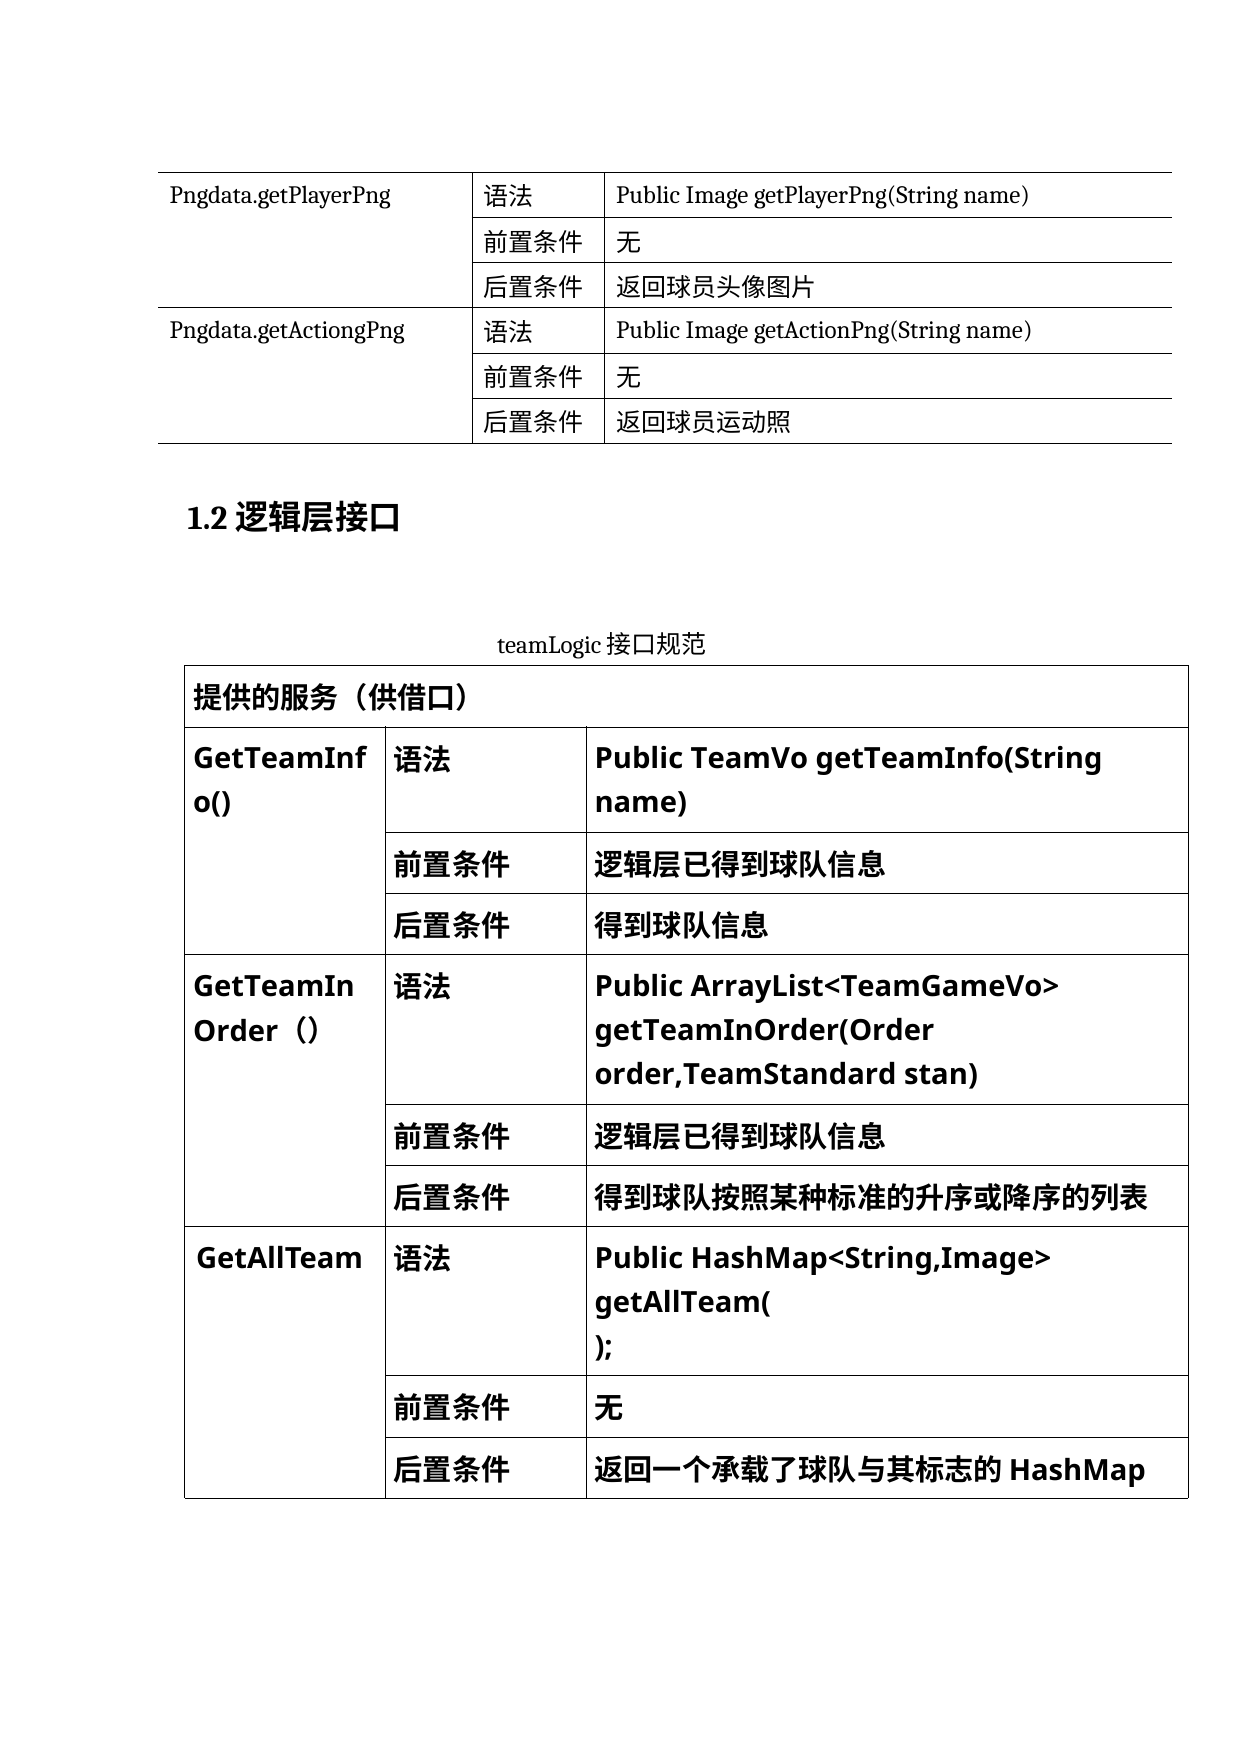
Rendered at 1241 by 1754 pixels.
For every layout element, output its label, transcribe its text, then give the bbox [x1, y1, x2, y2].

text teamLogic接口规范 [187, 621, 1053, 665]
table_cell 返回一个承载了球队与其标志的HashMap [587, 1438, 1188, 1498]
table_cell GetTeamInOrder（） [185, 955, 385, 1226]
table_cell 得到球队按照某种标准的升序或降序的列表 [587, 1166, 1188, 1226]
table_cell Pngdata.getActiongPng [158, 308, 472, 443]
table_cell Public Image getPlayerPng(String name) [605, 173, 1172, 217]
table_cell 语法 [386, 728, 586, 832]
table_cell 无 [587, 1376, 1188, 1437]
table_cell Public HashMap<String,Image> getAllTeam( ); [587, 1227, 1188, 1375]
table_cell Public TeamVo getTeamInfo(String name) [587, 728, 1188, 832]
table_cell 前置条件 [473, 218, 604, 262]
table_header 提供的服务（供借口） [185, 666, 1188, 726]
table_cell Pngdata.getPlayerPng [158, 173, 472, 307]
table_cell Public ArrayList<TeamGameVo> getTeamInOrder(Order order,TeamStandard stan) [587, 955, 1188, 1103]
table_cell 前置条件 [386, 1376, 586, 1437]
table_cell 返回球员头像图片 [605, 263, 1172, 307]
table_cell Public Image getActionPng(String name) [605, 308, 1172, 352]
table_cell 语法 [473, 173, 604, 217]
table_cell 前置条件 [386, 1105, 586, 1165]
table_cell 无 [605, 354, 1172, 397]
table_cell 后置条件 [386, 894, 586, 954]
table_cell 语法 [386, 1227, 586, 1375]
table_cell 语法 [473, 308, 604, 352]
table_cell 后置条件 [473, 399, 604, 443]
table_cell 后置条件 [473, 263, 604, 307]
table_cell 后置条件 [386, 1166, 586, 1226]
table_cell 逻辑层已得到球队信息 [587, 1105, 1188, 1165]
table_cell 返回球员运动照 [605, 399, 1172, 443]
table_cell 无 [605, 218, 1172, 262]
subtitle 1.2 逻辑层接口 [187, 471, 1053, 559]
table_cell 后置条件 [386, 1438, 586, 1498]
table_cell GetAllTeam [185, 1227, 385, 1498]
table_cell 前置条件 [473, 354, 604, 397]
table_cell GetTeamInfo() [185, 728, 385, 954]
table_cell 逻辑层已得到球队信息 [587, 833, 1188, 893]
table_cell 前置条件 [386, 833, 586, 893]
table_cell 得到球队信息 [587, 894, 1188, 954]
table_cell 语法 [386, 955, 586, 1103]
